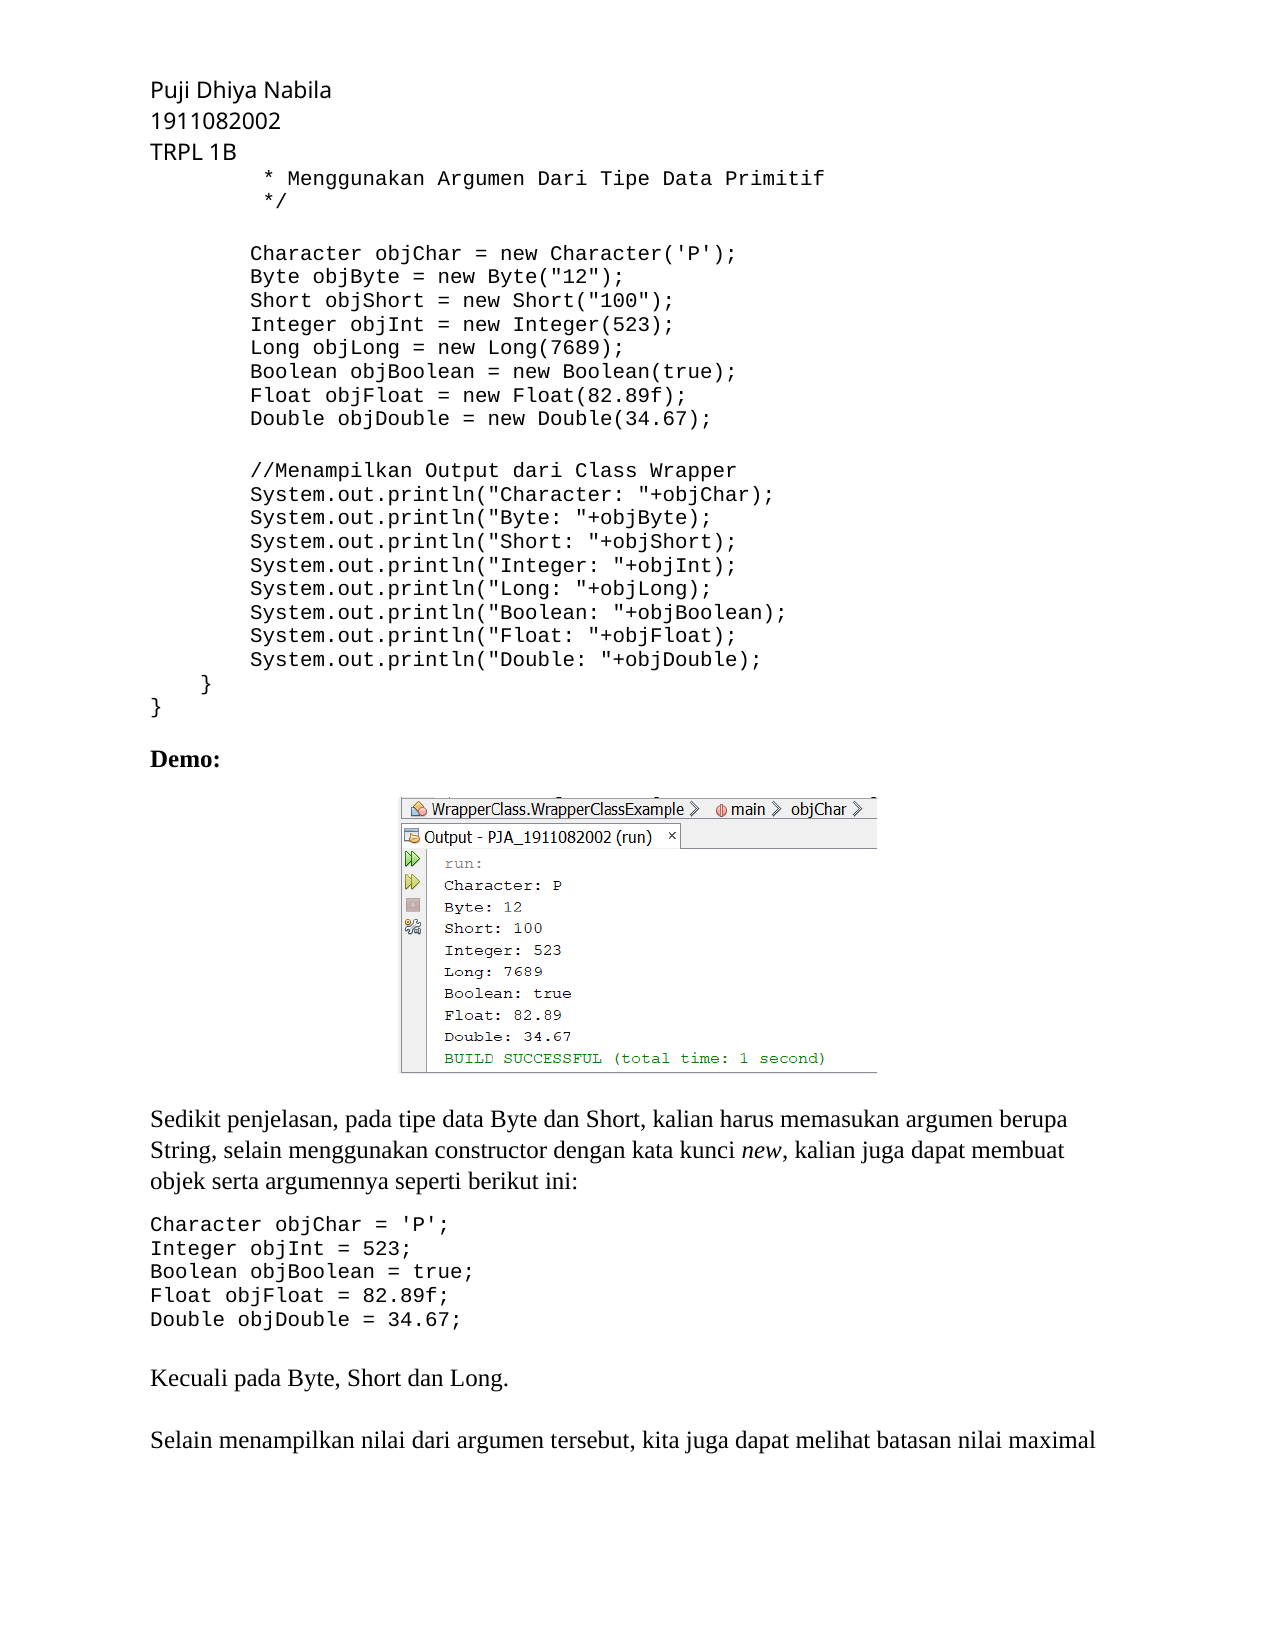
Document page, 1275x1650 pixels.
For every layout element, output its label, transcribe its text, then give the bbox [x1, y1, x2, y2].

text } [150, 696, 1125, 720]
text Character objChar = new Character('P'); [150, 243, 1125, 266]
text Long objLong = new Long(7689); [150, 337, 1125, 361]
text System.out.println("Long: "+objLong); [150, 578, 1125, 602]
text Sedikit penjelasan, pada tipe data Byte dan Short, kalian harus memasukan argumen berupa String, selain menggunakan constructor dengan kata kunci new, kalian juga dapat membuat objek serta argumennya seperti berikut ini: [150, 1073, 1125, 1195]
text System.out.println("Double: "+objDouble); [150, 649, 1125, 673]
text Boolean objBoolean = true; [150, 1261, 1125, 1285]
text Double objDouble = 34.67; [150, 1309, 1125, 1332]
text System.out.println("Float: "+objFloat); [150, 626, 1125, 649]
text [150, 1332, 1125, 1454]
text Boolean objBoolean = new Boolean(true); [150, 361, 1125, 385]
text Integer objInt = new Integer(523); [150, 314, 1125, 337]
text Integer objInt = 523; [150, 1238, 1125, 1261]
text //Menampilkan Output dari Class Wrapper [150, 460, 1125, 484]
text Float objFloat = 82.89f; [150, 1285, 1125, 1309]
text System.out.println("Short: "+objShort); [150, 531, 1125, 554]
picture [398, 797, 878, 1074]
text Byte objByte = new Byte("12"); [150, 266, 1125, 290]
text Character objChar = 'P'; [150, 1214, 1125, 1238]
text Double objDouble = new Double(34.67); [150, 408, 1125, 432]
text */ [150, 191, 1125, 215]
text * Menggunakan Argumen Dari Tipe Data Primitif [150, 167, 1125, 191]
text System.out.println("Boolean: "+objBoolean); [150, 602, 1125, 626]
text System.out.println("Byte: "+objByte); [150, 507, 1125, 531]
text Demo: [150, 744, 1125, 772]
text System.out.println("Character: "+objChar); [150, 484, 1125, 507]
text Short objShort = new Short("100"); [150, 290, 1125, 314]
text } [150, 673, 1125, 696]
text Float objFloat = new Float(82.89f); [150, 385, 1125, 408]
text System.out.println("Integer: "+objInt); [150, 554, 1125, 578]
